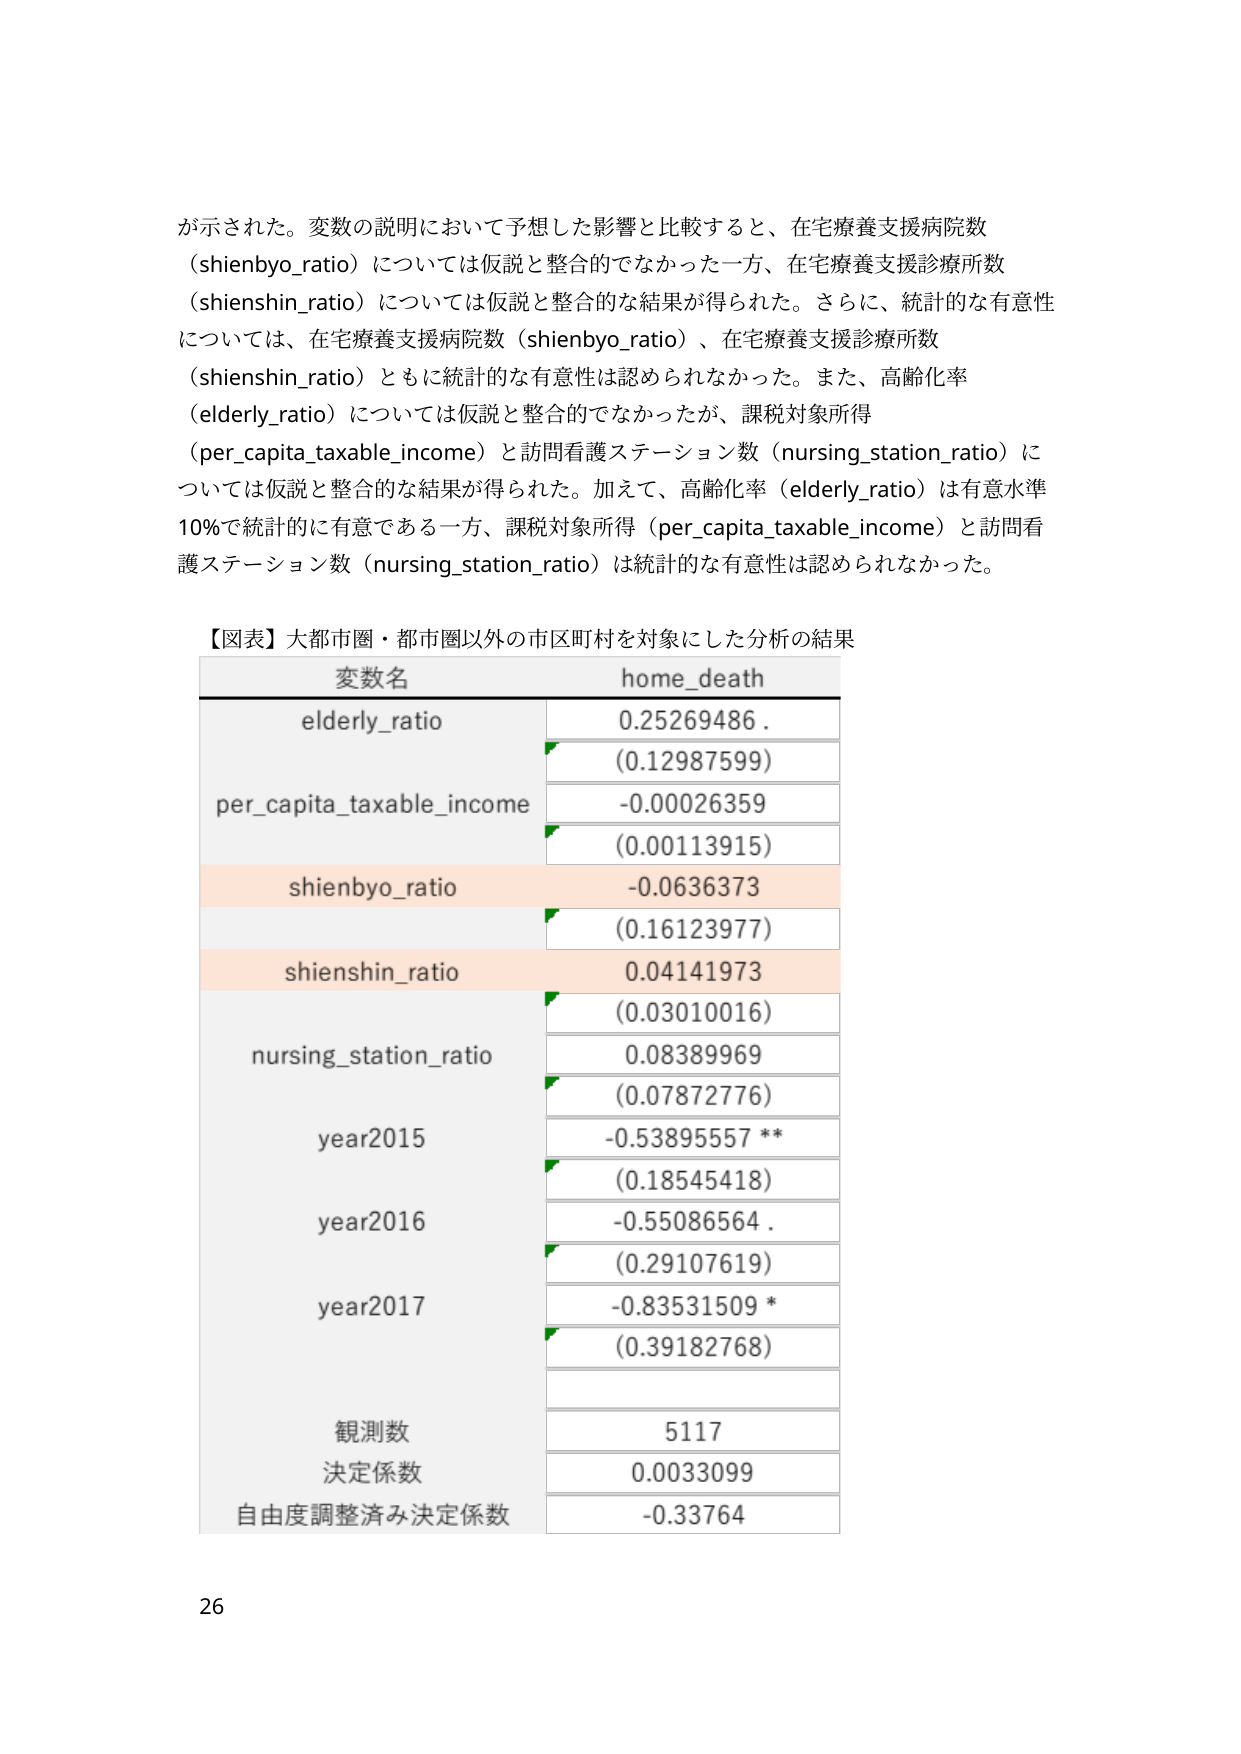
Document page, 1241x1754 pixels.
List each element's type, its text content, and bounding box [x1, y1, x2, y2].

text 【図表】大都市圏・都市圏以外の市区町村を対象にした分析の結果 [177, 619, 1063, 657]
